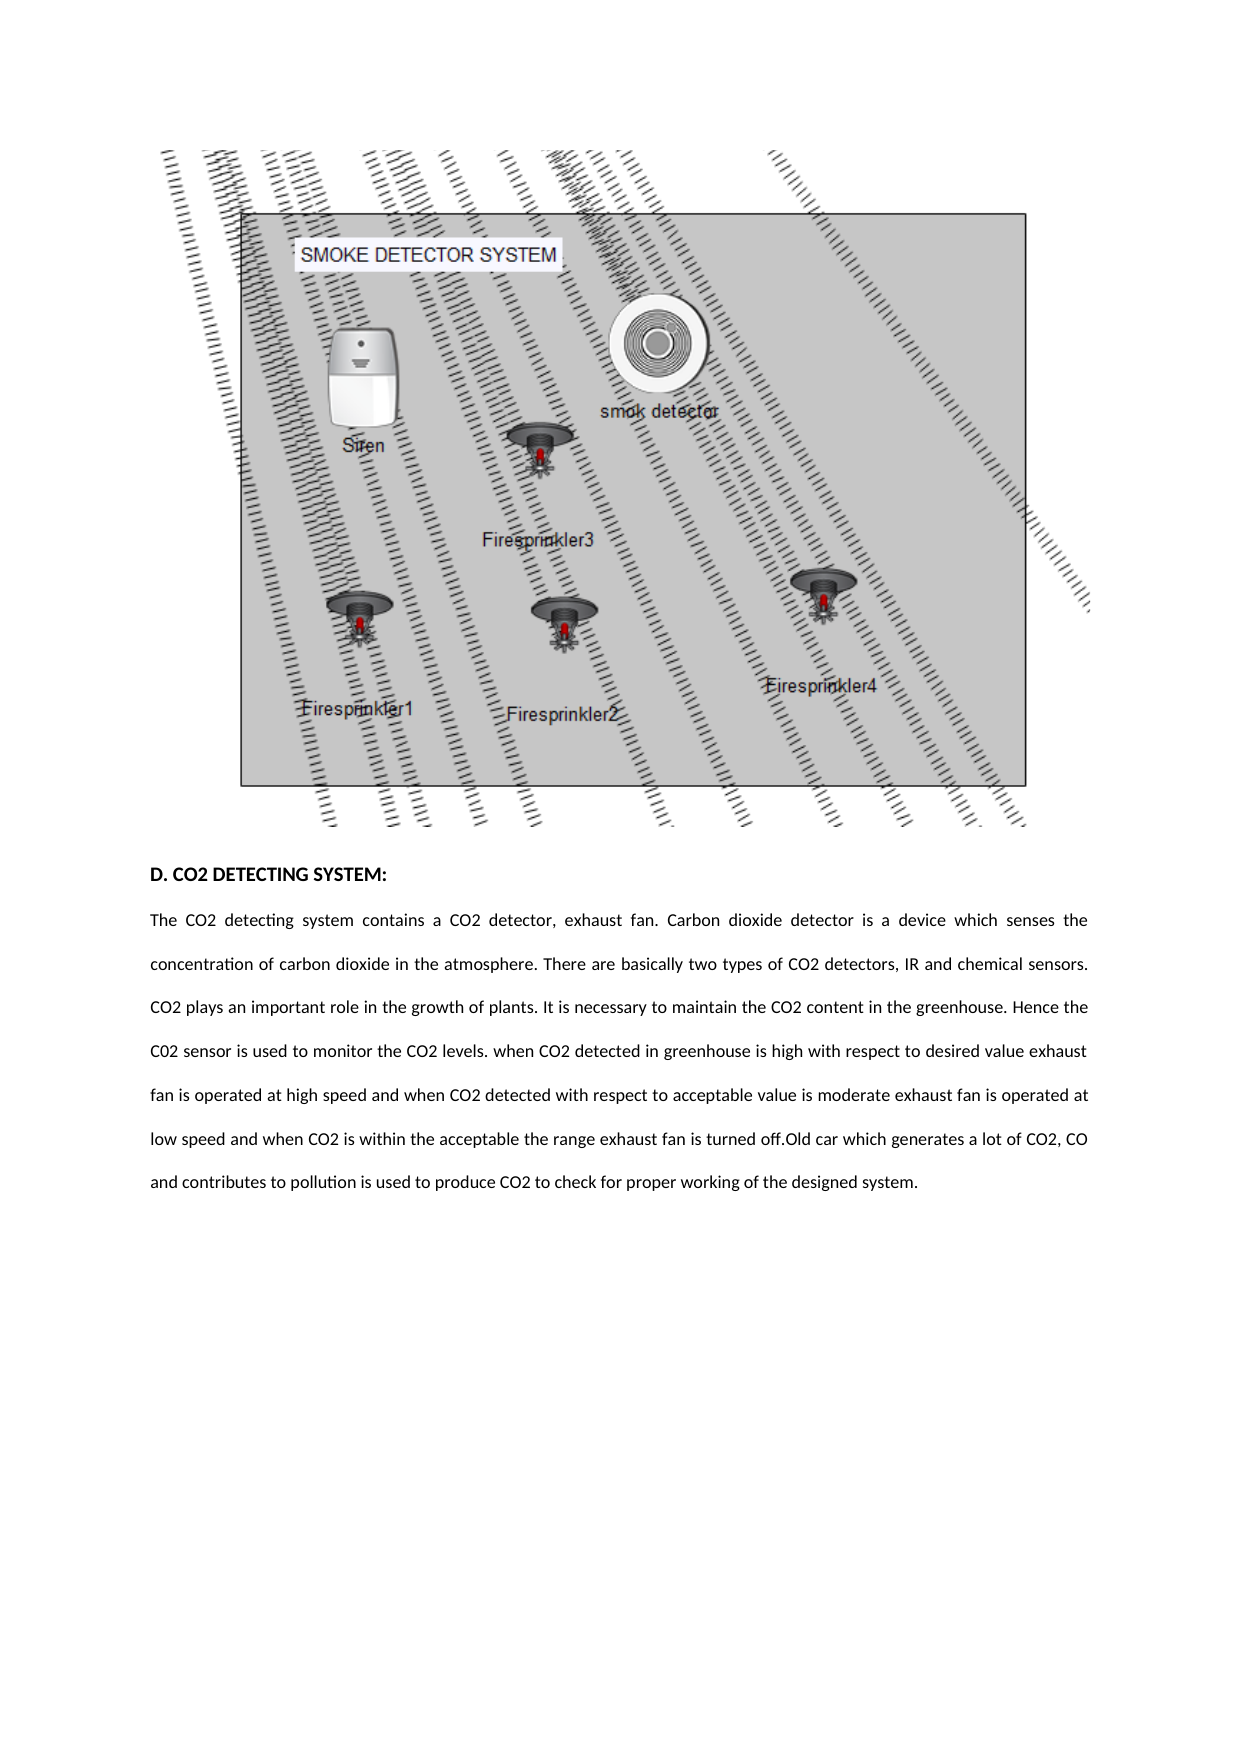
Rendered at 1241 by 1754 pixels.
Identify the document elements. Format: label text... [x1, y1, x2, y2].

picture [149, 150, 1091, 827]
text D. CO2 DETECTING SYSTEM: [150, 843, 1090, 886]
text The CO2 detecting system contains a CO2 detector, exhaust fan. Carbon dioxide detector is a device which senses the concentration of carbon dioxide in the atmosphere. There are basically two types of CO2 detectors, IR and chemical sensors. CO2 plays an important role in the growth of plants. It is necessary to maintain the CO2 content in the greenhouse. Hence the C02 sensor is used to monitor the CO2 levels. when CO2 detected in greenhouse is high with respect to desired value exhaust fan is operated at high speed and when CO2 detected with respect to acceptable value is moderate exhaust fan is operated at low speed and when CO2 is within the acceptable the range exhaust fan is turned off.Old car which generates a lot of CO2, CO and contributes to pollution is used to produce CO2 to check for proper working of the designed system. [150, 893, 1090, 1193]
